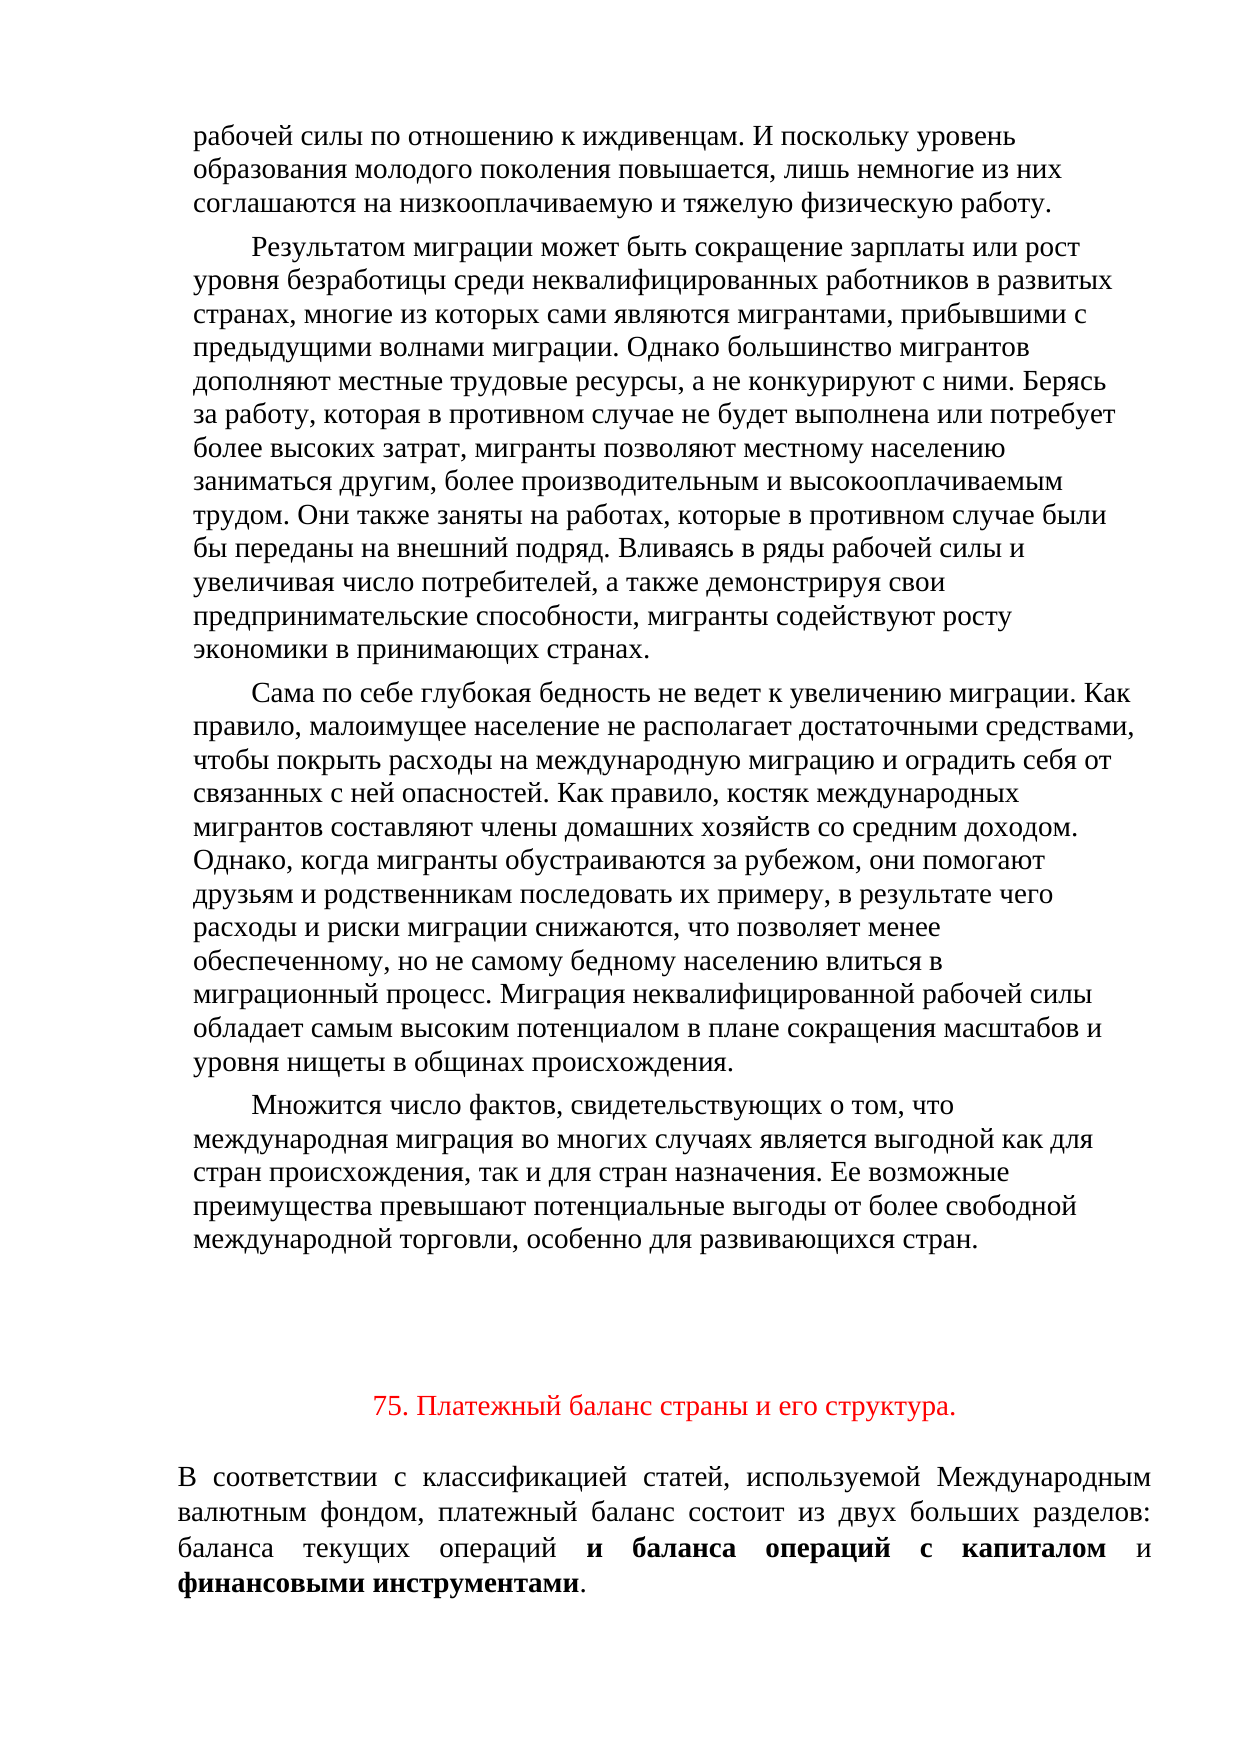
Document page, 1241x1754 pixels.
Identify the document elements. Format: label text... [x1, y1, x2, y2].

text Результатом миграции может быть сокращение зарплаты или рост уровня безработицы среди неквалифицированных работников в развитых странах, многие из которых сами являются мигрантами, прибывшими с предыдущими волнами миграции. Однако большинство мигрантов дополняют местные трудовые ресурсы, а не конкурируют с ними. Берясь за работу, которая в противном случае не будет выполнена или потребует более высоких затрат, мигранты позволяют местному населению заниматься другим, более производительным и высокооплачиваемым трудом. Они также заняты на работах, которые в противном случае были бы переданы на внешний подряд. Вливаясь в ряды рабочей силы и увеличивая число потребителей, а также демонстрируя свои предпринимательские способности, мигранты содействуют росту экономики в принимающих странах. [193, 229, 1136, 665]
text Множится число фактов, свидетельствующих о том, что международная миграция во многих случаях является выгодной как для стран происхождения, так и для стран назначения. Ее возможные преимущества превышают потенциальные выгоды от более свободной международной торговли, особенно для развивающихся стран. [193, 1087, 1136, 1255]
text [193, 118, 1136, 219]
text Сама по себе глубокая бедность не ведет к увеличению миграции. Как правило, малоимущее население не располагает достаточными средствами, чтобы покрыть расходы на международную миграцию и оградить себя от связанных с ней опасностей. Как правило, костяк международных мигрантов составляют члены домашних хозяйств со средним доходом. Однако, когда мигранты обустраиваются за рубежом, они помогают друзьям и родственникам последовать их примеру, в результате чего расходы и риски миграции снижаются, что позволяет менее обеспеченному, но не самому бедному населению влиться в миграционный процесс. Миграция неквалифицированной рабочей силы обладает самым высоким потенциалом в плане сокращения масштабов и уровня нищеты в общинах происхождения. [193, 675, 1136, 1077]
list В соответствии с классификацией статей, используемой Международным валютным фондом, платежный баланс состоит из двух больших разделов: баланса текущих операций и баланса операций с капиталом и финансовыми инструментами. [177, 1563, 1152, 1599]
list 75. Платежный баланс страны и его структура. [177, 1388, 1152, 1421]
